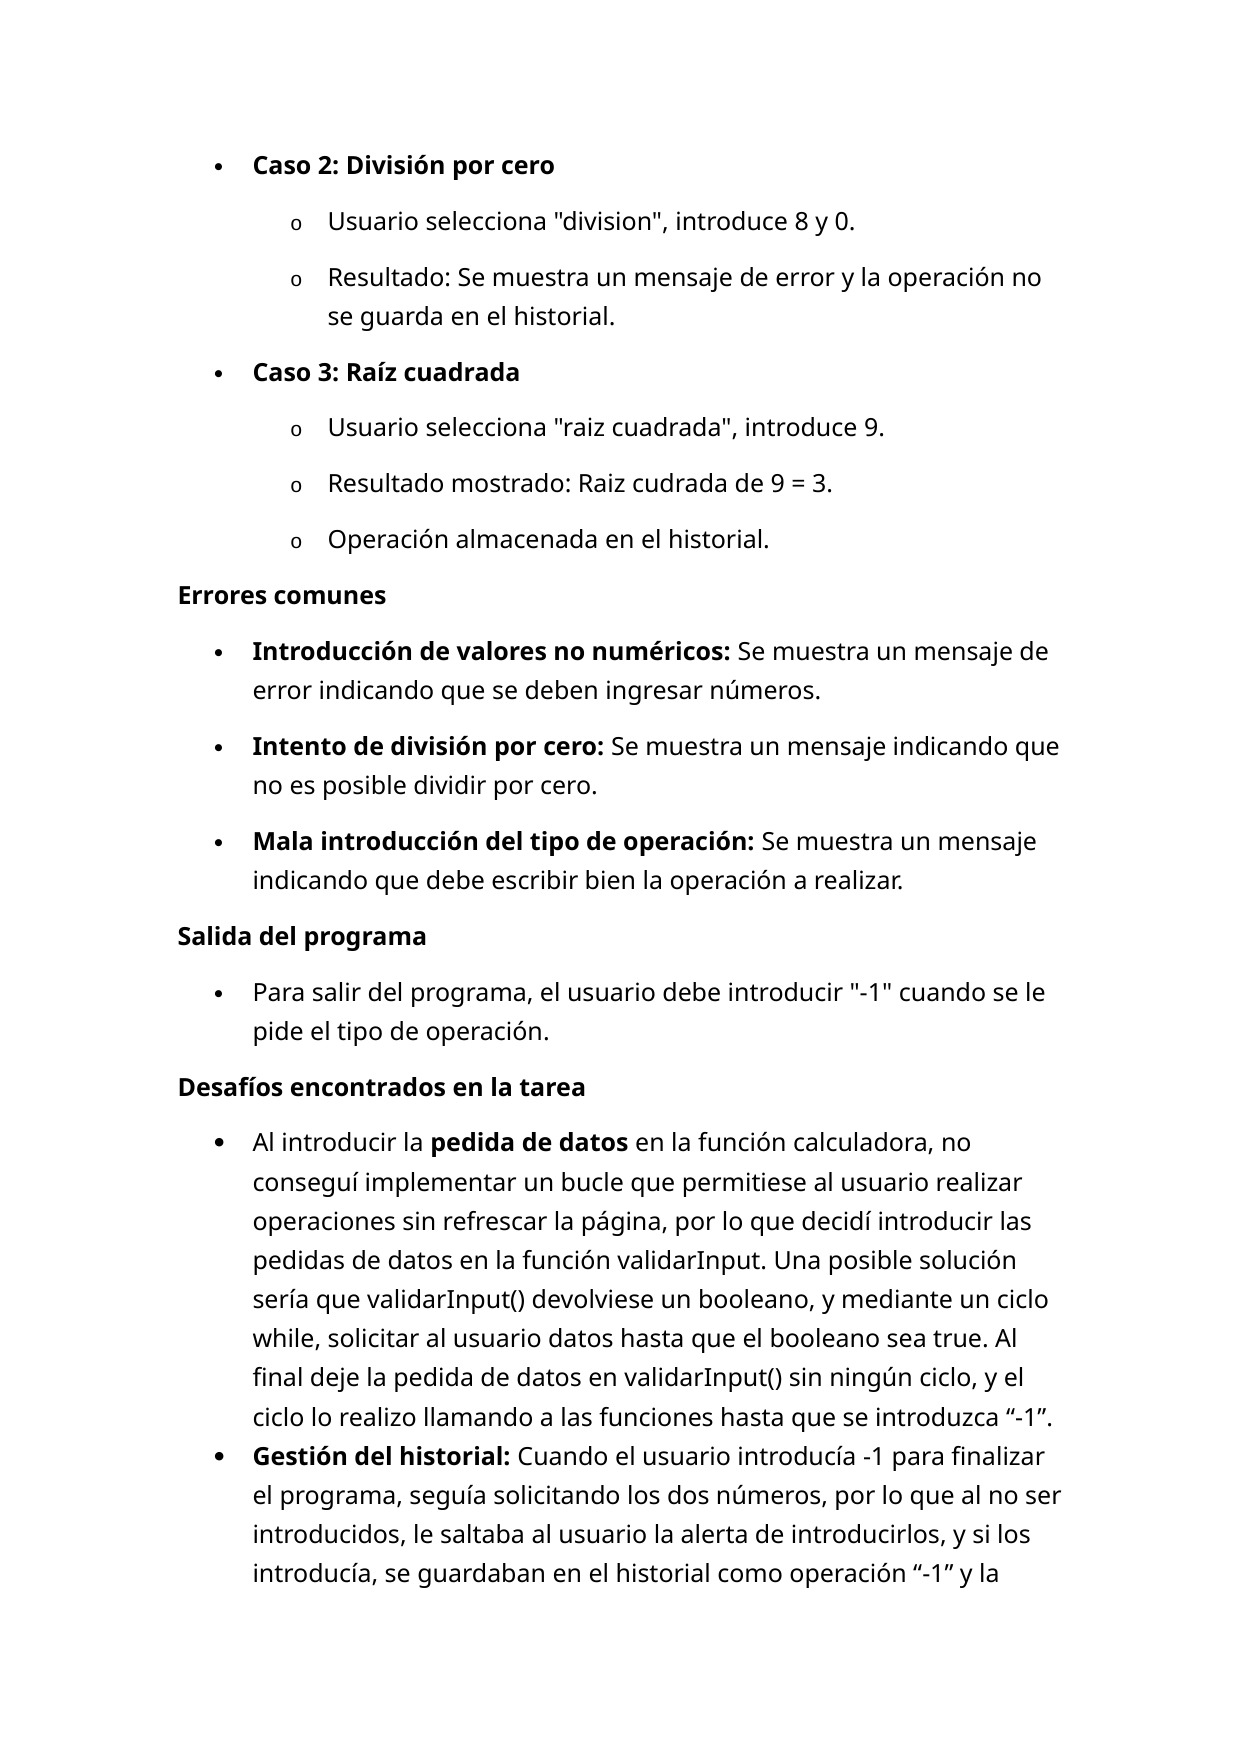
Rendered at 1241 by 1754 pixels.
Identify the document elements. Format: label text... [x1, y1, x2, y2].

list Mala introducción del tipo de operación: Se muestra un mensaje indicando que debe escribir bien la operación a realizar. [215, 823, 1063, 897]
list Para salir del programa, el usuario debe introducir "-1" cuando se le pide el tipo de operación. [215, 974, 1063, 1047]
list Caso 2: División por cero [215, 148, 1063, 182]
text Errores comunes [177, 578, 1063, 612]
list Introducción de valores no numéricos: Se muestra un mensaje de error indicando que se deben ingresar números. [215, 633, 1063, 707]
list Usuario selecciona "division", introduce 8 y 0. [290, 203, 1063, 237]
list Caso 3: Raíz cuadrada [215, 354, 1063, 388]
list Resultado: Se muestra un mensaje de error y la operación no se guarda en el historial. [290, 259, 1063, 332]
text Salida del programa [177, 918, 1063, 952]
list Operación almacenada en el historial. [290, 522, 1063, 556]
text Desafíos encontrados en la tarea [177, 1069, 1063, 1103]
list Usuario selecciona "raiz cuadrada", introduce 9. [290, 410, 1063, 444]
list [215, 1438, 1063, 1590]
list Al introducir la pedida de datos en la función calculadora, no conseguí implementar un bucle que permitiese al usuario realizar operaciones sin refrescar la página, por lo que decidí introducir las pedidas de datos en la función validarInput. Una posible solución sería que validarInput() devolviese un booleano, y mediante un ciclo while, solicitar al usuario datos hasta que el booleano sea true. Al final deje la pedida de datos en validarInput() sin ningún ciclo, y el ciclo lo realizo llamando a las funciones hasta que se introduzca “-1”. [215, 1125, 1063, 1433]
list Resultado mostrado: Raiz cudrada de 9 = 3. [290, 466, 1063, 500]
list Intento de división por cero: Se muestra un mensaje indicando que no es posible dividir por cero. [215, 728, 1063, 802]
